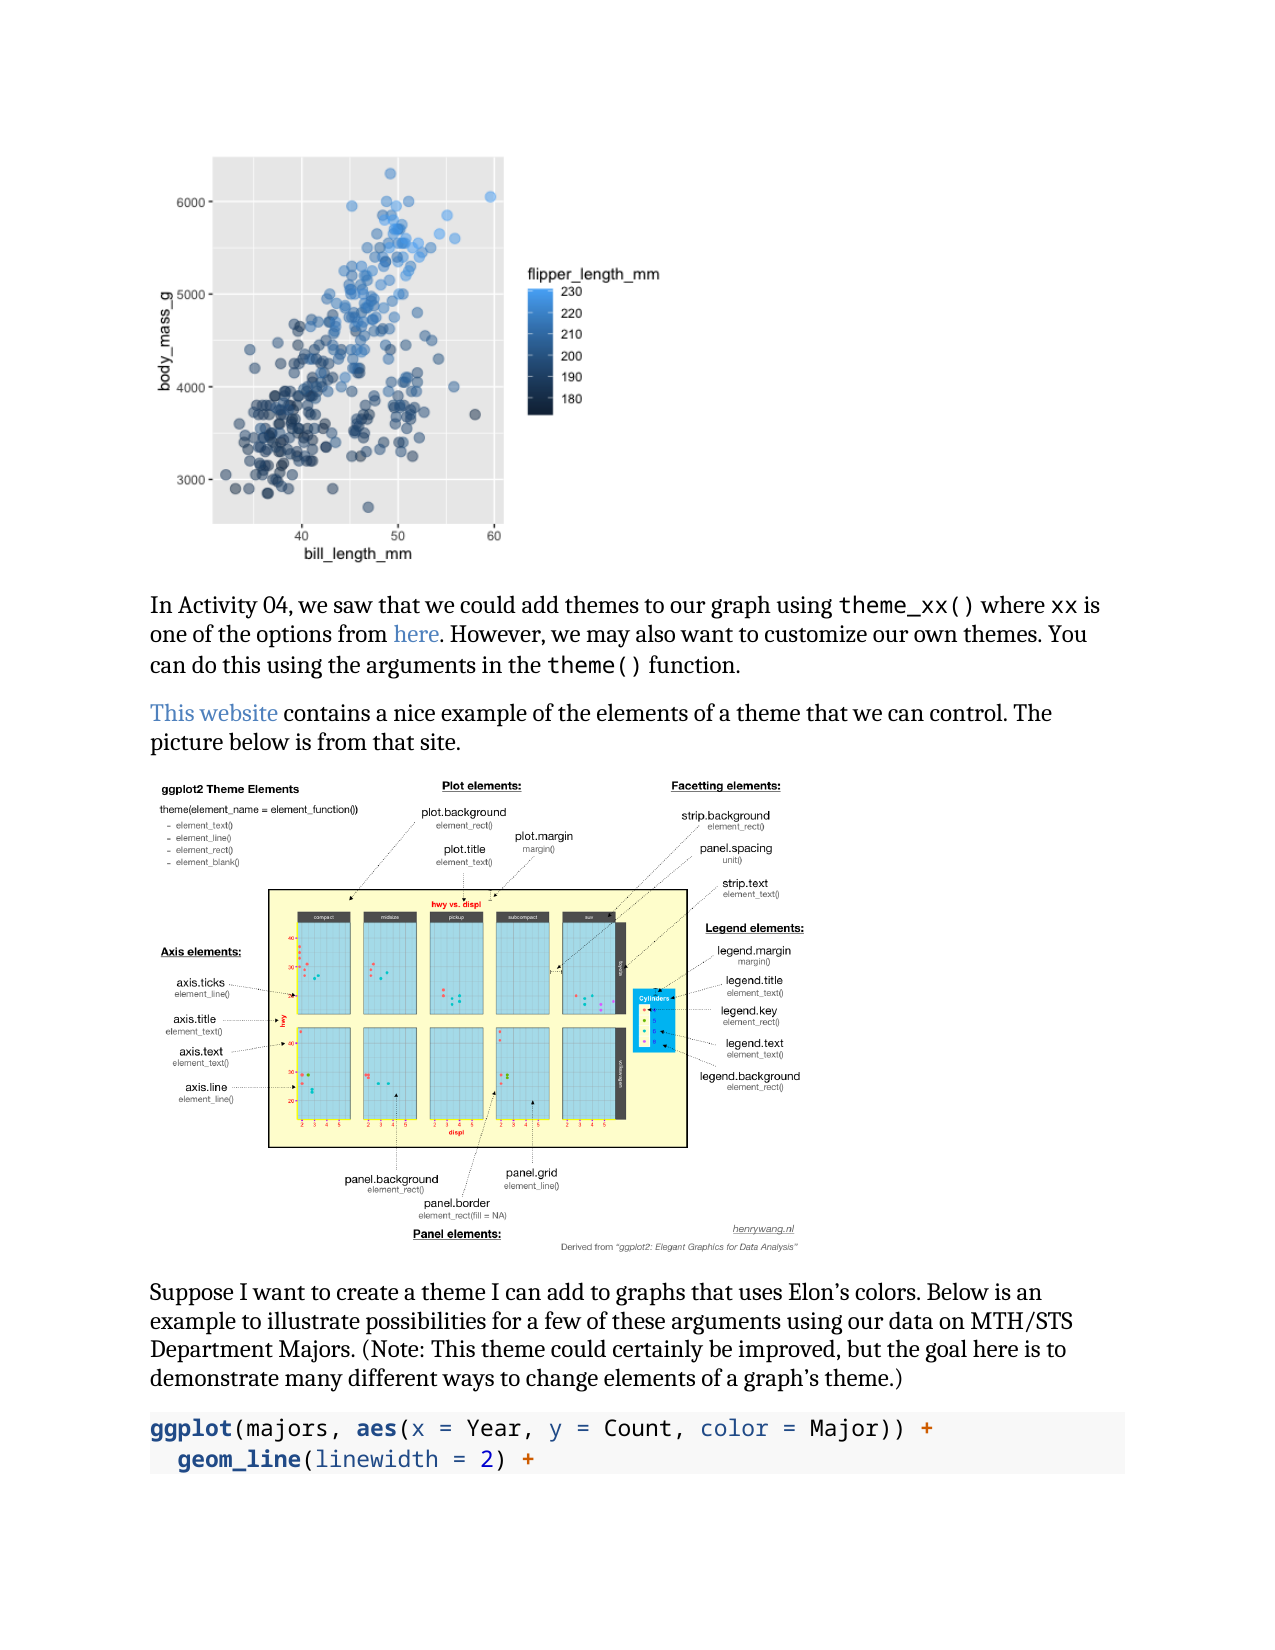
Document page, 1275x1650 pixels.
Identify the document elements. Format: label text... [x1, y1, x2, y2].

picture [150, 150, 675, 570]
text Suppose I want to create a theme I can add to graphs that uses Elon’s colors. Below is an example to illustrate possibilities for a few of these arguments using our data on MTH/STS Department Majors. (Note: This theme could certainly be improved, but the goal here is to demonstrate many different ways to change elements of a graph’s theme.) [150, 1278, 1125, 1393]
text This website contains a nice example of the elements of a theme that we can control. The picture below is from that site. [150, 699, 1125, 756]
picture [150, 775, 807, 1259]
text In Activity 04, we saw that we could add themes to our graph using theme_xx() where xx is one of the options from here. However, we may also want to customize our own themes. You can do this using the arguments in the theme() function. [150, 589, 1125, 680]
